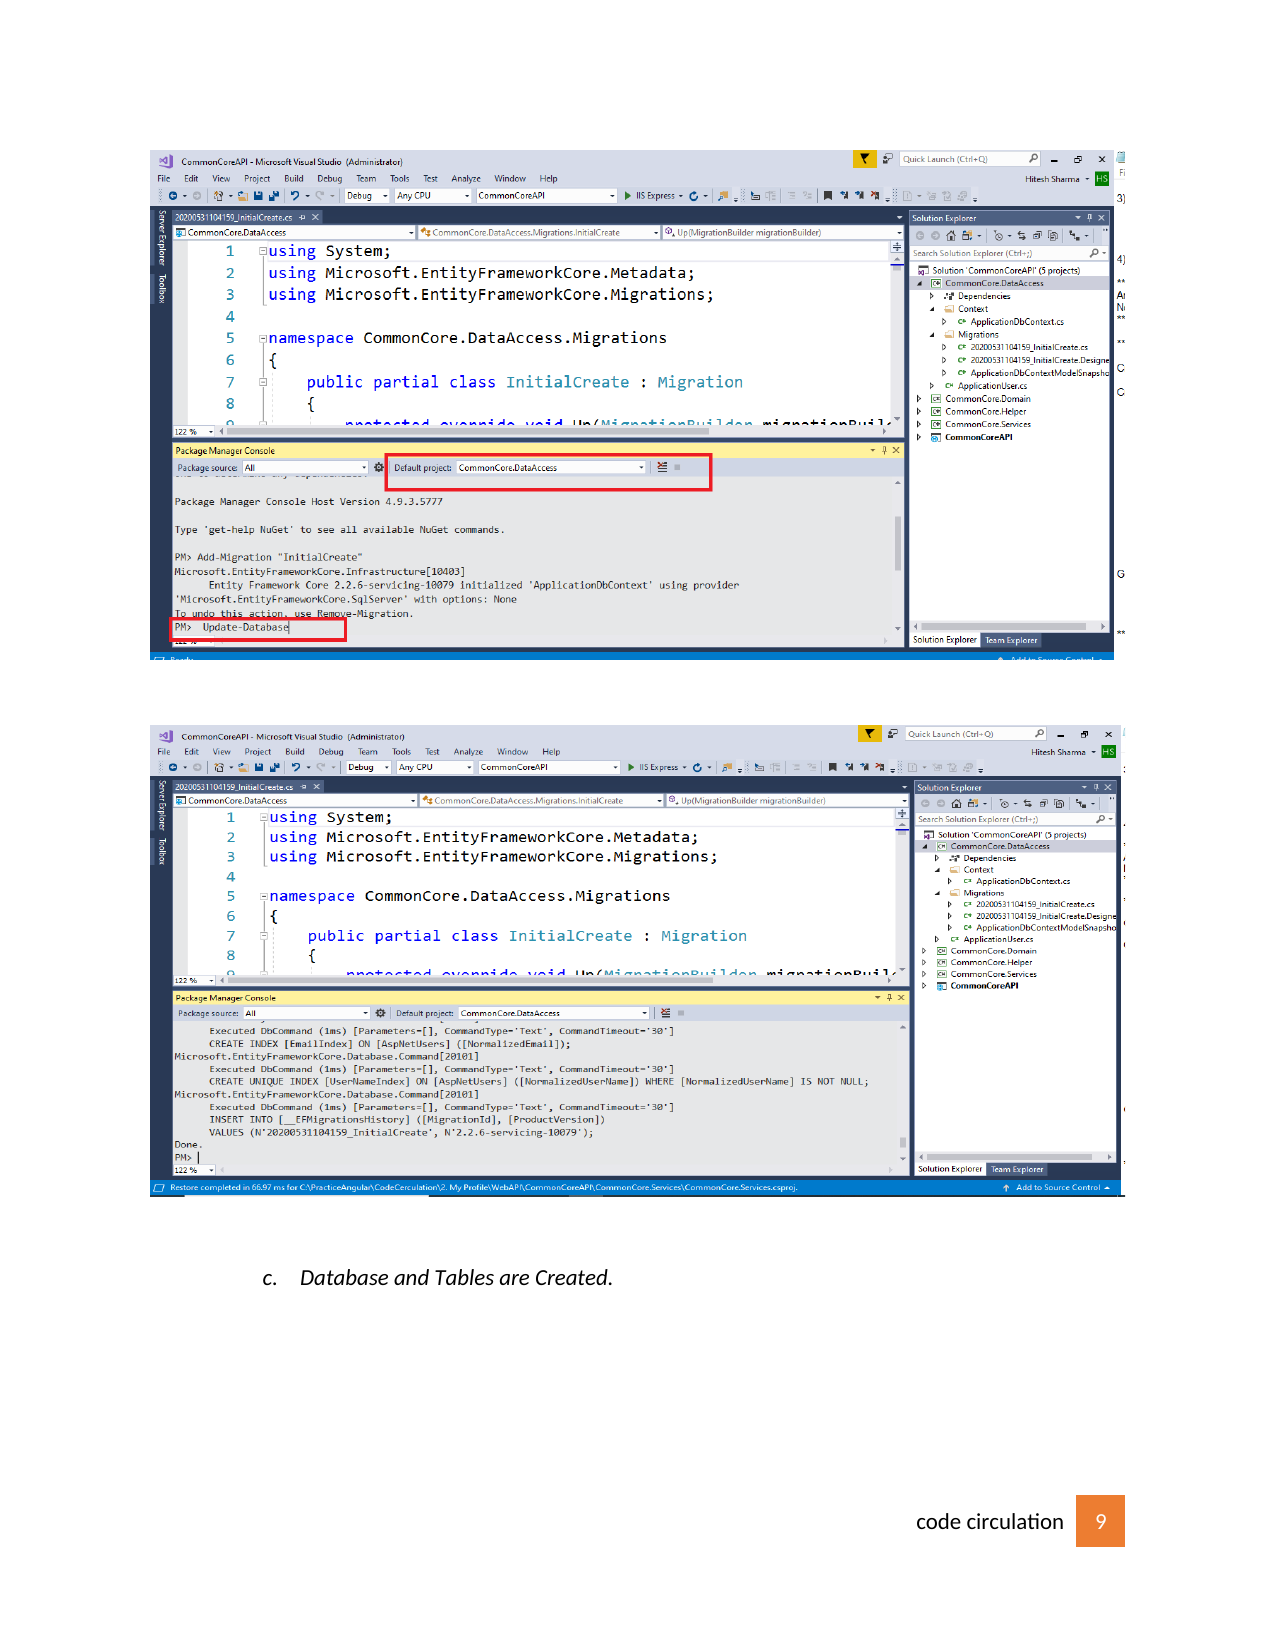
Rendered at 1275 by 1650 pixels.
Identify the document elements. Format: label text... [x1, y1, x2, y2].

picture [150, 150, 1125, 660]
picture [150, 725, 1125, 1197]
list Database and Tables are Created. [262, 1263, 1125, 1291]
